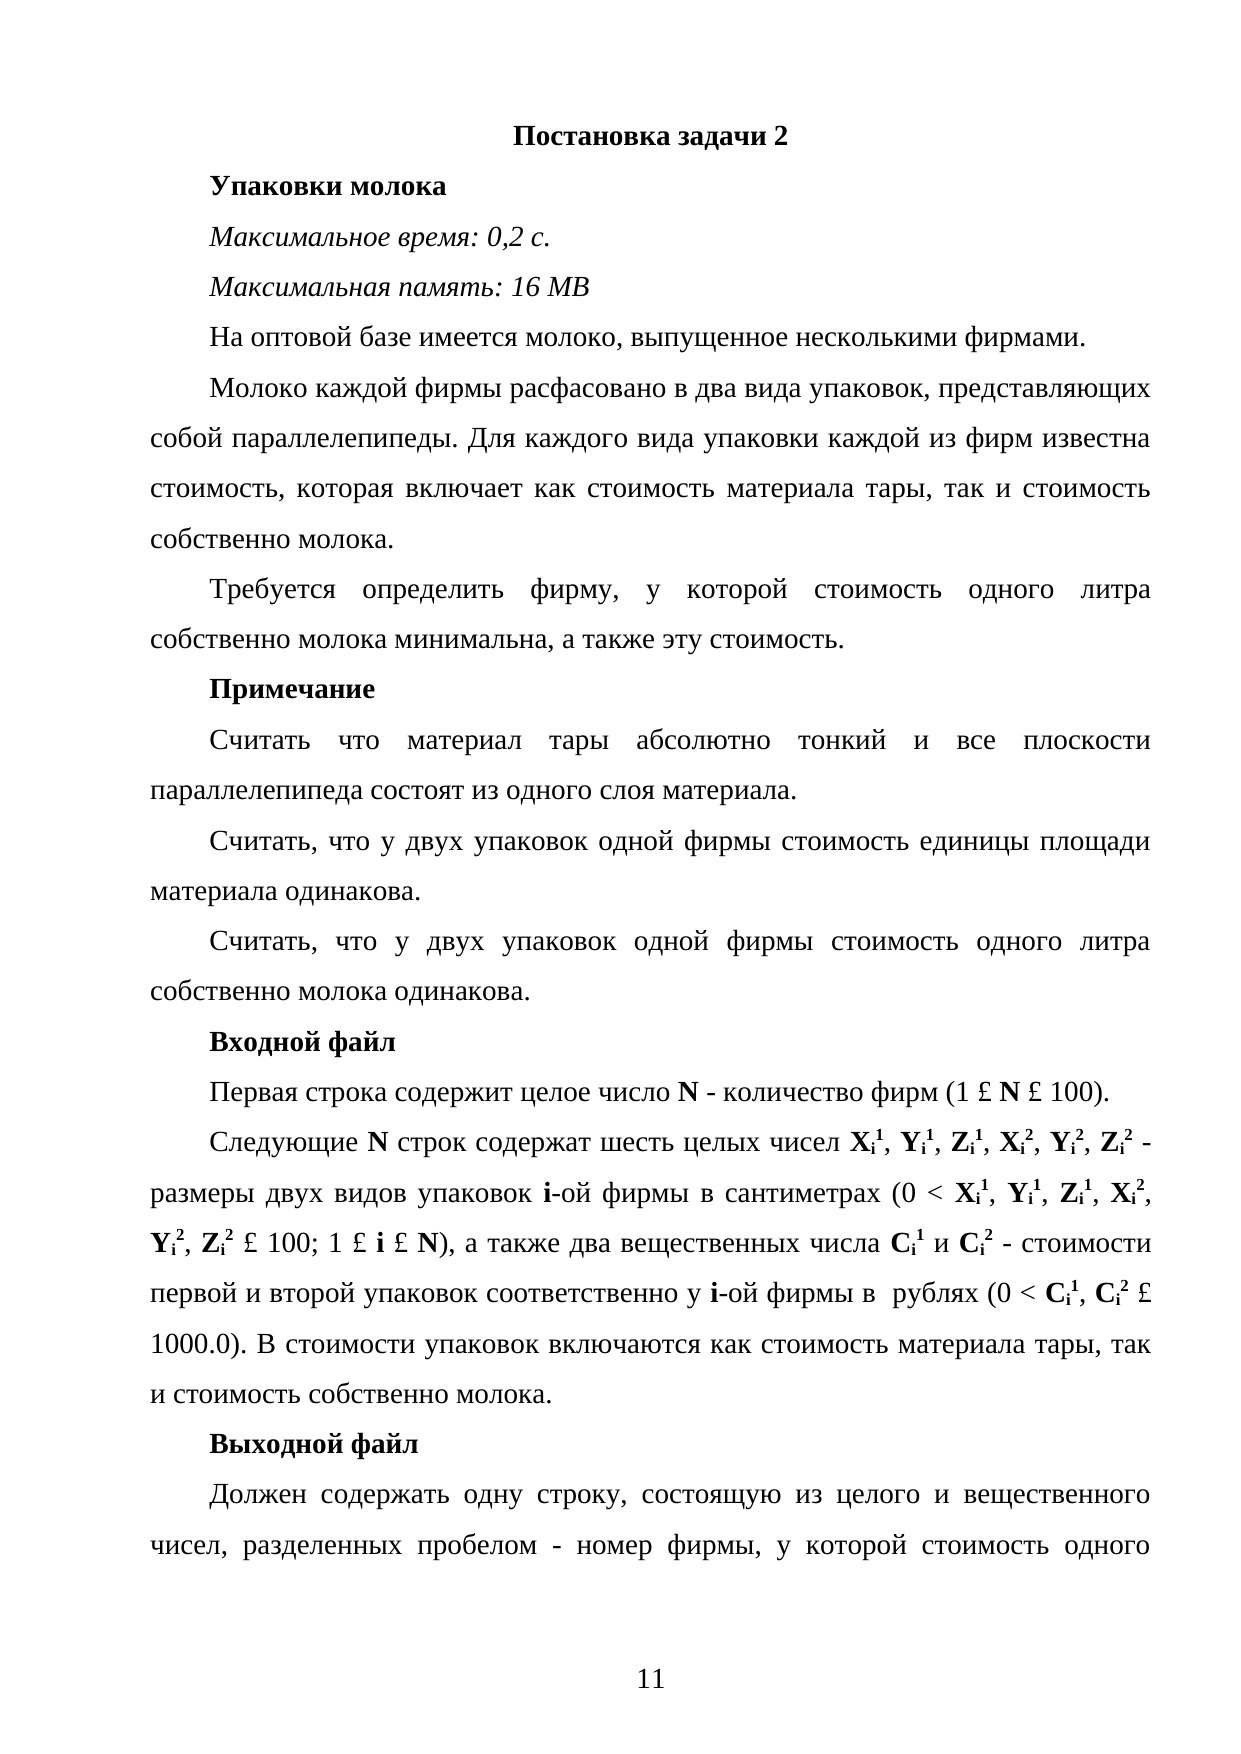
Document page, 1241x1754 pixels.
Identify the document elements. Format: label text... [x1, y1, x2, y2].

text Считать, что у двух упаковок одной фирмы стоимость одного литра собственно молока одинакова. [150, 923, 1152, 1007]
text Максимальное время: 0,2 с. [150, 219, 1152, 252]
text Упаковки молока [150, 168, 1152, 202]
text Постановка задачи 2 [150, 118, 1152, 152]
text Выходной файл [150, 1426, 1152, 1460]
text Максимальная память: 16 MB [150, 269, 1152, 303]
text Считать что материал тары абсолютно тонкий и все плоскости параллелепипеда состоят из одного слоя материала. [150, 722, 1152, 806]
text Примечание [150, 672, 1152, 705]
text Считать, что у двух упаковок одной фирмы стоимость единицы площади материала одинакова. [150, 823, 1152, 906]
text Первая строка содержит целое число N - количество фирм (1 £ N £ 100). [150, 1074, 1152, 1108]
text Требуется определить фирму, у которой стоимость одного литра собственно молока минимальна, а также эту стоимость. [150, 571, 1152, 655]
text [150, 1477, 1152, 1561]
text Молоко каждой фирмы расфасовано в два вида упаковок, представляющих собой параллелепипеды. Для каждого вида упаковки каждой из фирм известна стоимость, которая включает как стоимость материала тары, так и стоимость собственно молока. [150, 370, 1152, 554]
text Входной файл [150, 1024, 1152, 1057]
text На оптовой базе имеется молоко, выпущенное несколькими фирмами. [150, 319, 1152, 353]
text Следующие N строк содержат шесть целых чисел Xi1, Yi1, Zi1, Xi2, Yi2, Zi2 - размеры двух видов упаковок i-ой фирмы в сантиметрах (0 < Xi1, Yi1, Zi1, Xi2, Yi2, Zi2 £ 100; 1 £ i £ N), а также два вещественных числа Ci1 и Ci2 - стоимости первой и второй упаковок соответственно у i-ой фирмы в рублях (0 < Ci1, Ci2 £ 1000.0). В стоимости упаковок включаются как стоимость материала тары, так и стоимость собственно молока. [150, 1124, 1152, 1409]
